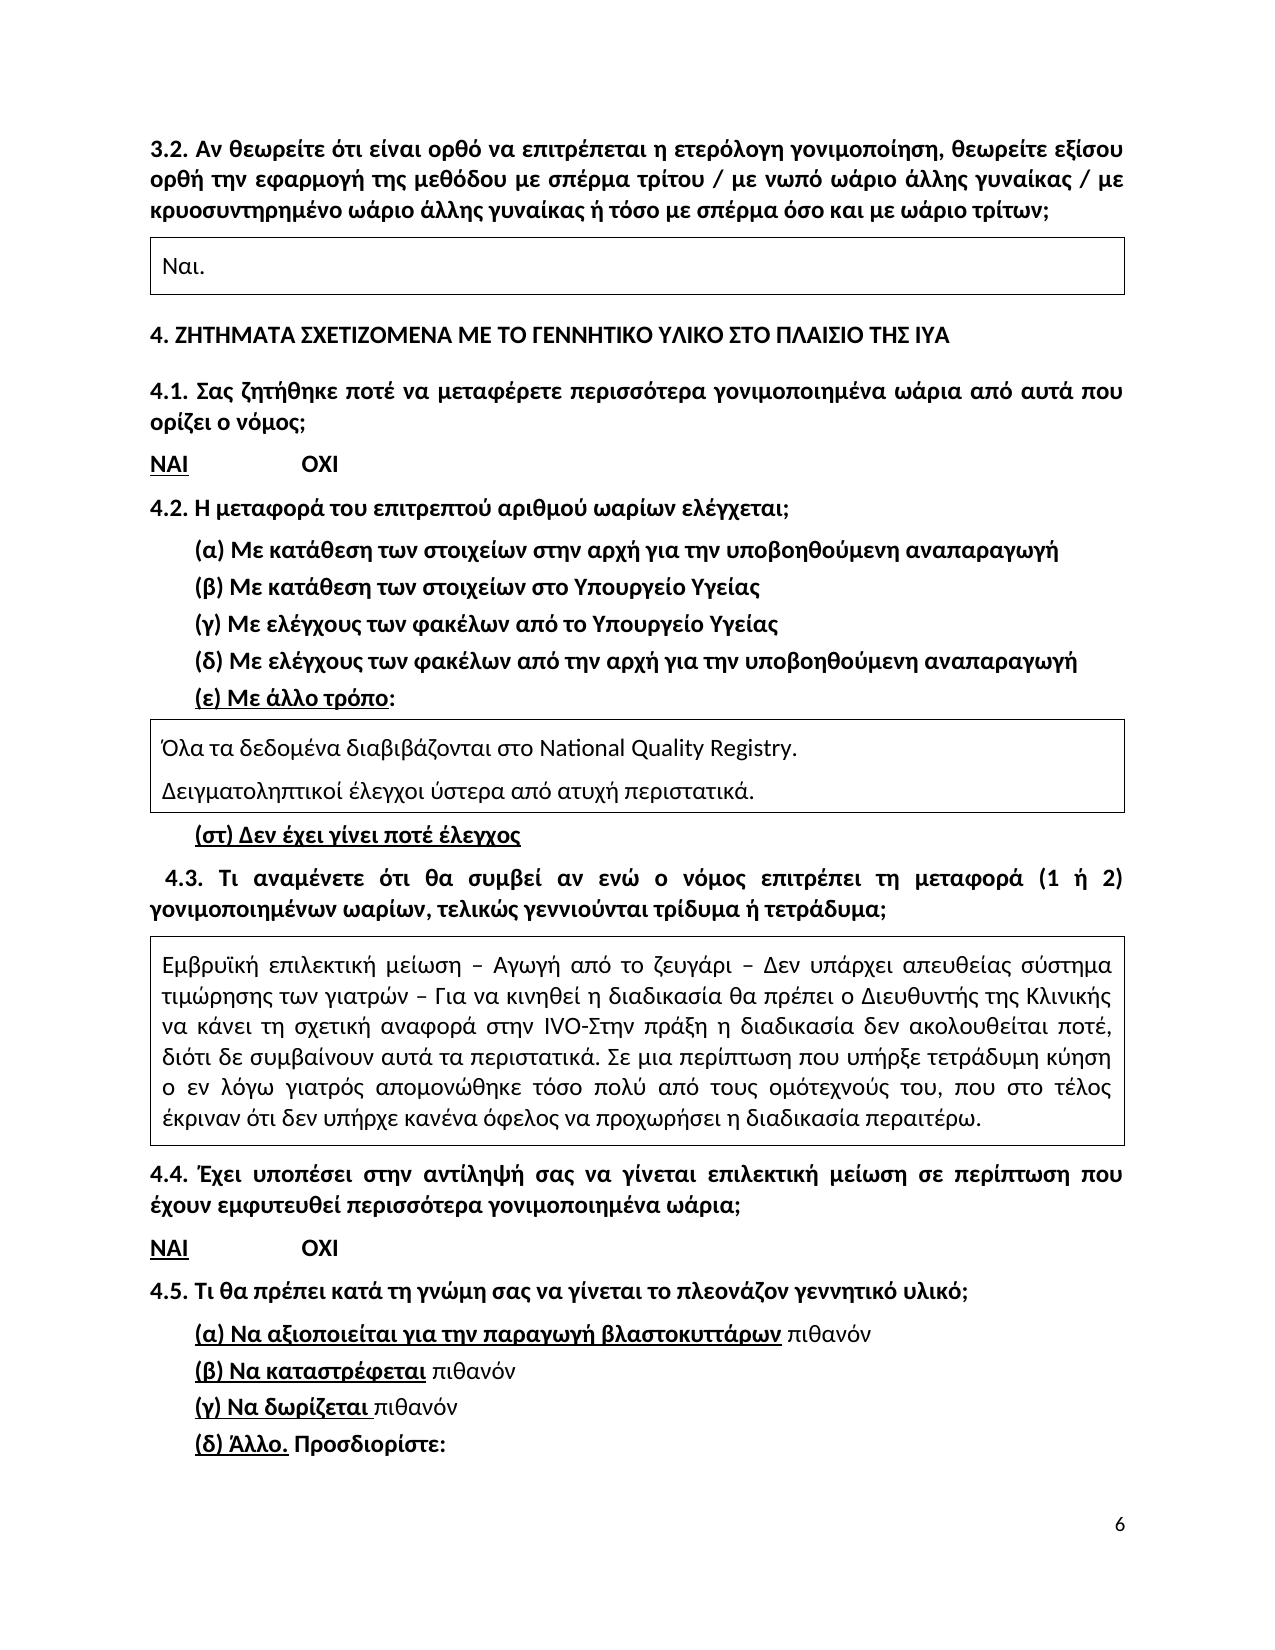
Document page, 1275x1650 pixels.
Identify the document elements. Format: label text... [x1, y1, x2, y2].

text 4.4. Έχει υποπέσει στην αντίληψή σας να γίνεται επιλεκτική μείωση σε περίπτωση που έχουν εμφυτευθεί περισσότερα γονιμοποιημένα ωάρια; [150, 1158, 1125, 1219]
text (β) Με κατάθεση των στοιχείων στο Υπουργείο Υγείας [194, 571, 1125, 602]
text (γ) Με ελέγχους των φακέλων από το Υπουργείο Υγείας [194, 608, 1125, 639]
text ΝΑΙ ΟΧΙ [150, 1232, 1125, 1262]
text (α) Με κατάθεση των στοιχείων στην αρχή για την υποβοηθούμενη αναπαραγωγή [194, 535, 1125, 565]
text 3.2. Αν θεωρείτε ότι είναι ορθό να επιτρέπεται η ετερόλογη γονιμοποίηση, θεωρείτε εξίσου ορθή την εφαρμογή της μεθόδου με σπέρμα τρίτου / με νωπό ωάριο άλλης γυναίκας / με κρυοσυντηρημένο ωάριο άλλης γυναίκας ή τόσο με σπέρμα όσο και με ωάριο τρίτων; [150, 133, 1125, 224]
text (στ) Δεν έχει γίνει ποτέ έλεγχος [194, 819, 1125, 850]
text 4.5. Τι θα πρέπει κατά τη γνώμη σας να γίνεται το πλεονάζον γεννητικό υλικό; [150, 1275, 1125, 1306]
text 4.2. Η μεταφορά του επιτρεπτού αριθμού ωαρίων ελέγχεται; [150, 492, 1125, 522]
table_header Ναι. [151, 238, 1124, 293]
text (δ) Με ελέγχους των φακέλων από την αρχή για την υποβοηθούμενη αναπαραγωγή [194, 645, 1125, 676]
subtitle 4. ΖΗΤΗΜΑΤΑ ΣΧΕΤΙΖΟΜΕΝΑ ΜΕ ΤΟ ΓΕΝΝΗΤΙΚΟ ΥΛΙΚΟ ΣΤΟ ΠΛΑΙΣΙΟ ΤΗΣ ΙΥΑ [150, 319, 1125, 350]
text ΝΑΙ ΟΧΙ [150, 449, 1125, 479]
table_header Εμβρυϊκή επιλεκτική μείωση – Αγωγή από το ζευγάρι – Δεν υπάρχει απευθείας σύστημα τιμώρησης των γιατρών – Για να κινηθεί η διαδικασία θα πρέπει ο Διευθυντής της Κλινικής να κάνει τη σχετική αναφορά στην IVO-Στην πράξη η διαδικασία δεν ακολουθείται ποτέ, διότι δε συμβαίνουν αυτά τα περιστατικά. Σε μια περίπτωση που υπήρξε τετράδυμη κύηση ο εν λόγω γιατρός απομονώθηκε τόσο πολύ από τους ομότεχνούς του, που στο τέλος έκριναν ότι δεν υπήρχε κανένα όφελος να προχωρήσει η διαδικασία περαιτέρω. [151, 937, 1124, 1145]
text (ε) Με άλλο τρόπο: [194, 682, 1125, 712]
text (α) Να αξιοποιείται για την παραγωγή βλαστοκυττάρων πιθανόν [194, 1318, 1125, 1348]
text (γ) Να δωρίζεται πιθανόν [194, 1392, 1125, 1422]
text 4.1. Σας ζητήθηκε ποτέ να μεταφέρετε περισσότερα γονιμοποιημένα ωάρια από αυτά που ορίζει ο νόμος; [150, 375, 1125, 436]
text 4.3. Τι αναμένετε ότι θα συμβεί αν ενώ ο νόμος επιτρέπει τη μεταφορά (1 ή 2) γονιμοποιημένων ωαρίων, τελικώς γεννιούνται τρίδυμα ή τετράδυμα; [150, 862, 1125, 923]
text (δ) Άλλο. Προσδιορίστε: [194, 1428, 1125, 1459]
table_header Όλα τα δεδομένα διαβιβάζονται στο National Quality Registry. Δειγματοληπτικοί έλεγχοι ύστερα από ατυχή περιστατικά. [151, 720, 1124, 812]
text (β) Να καταστρέφεται πιθανόν [194, 1355, 1125, 1385]
